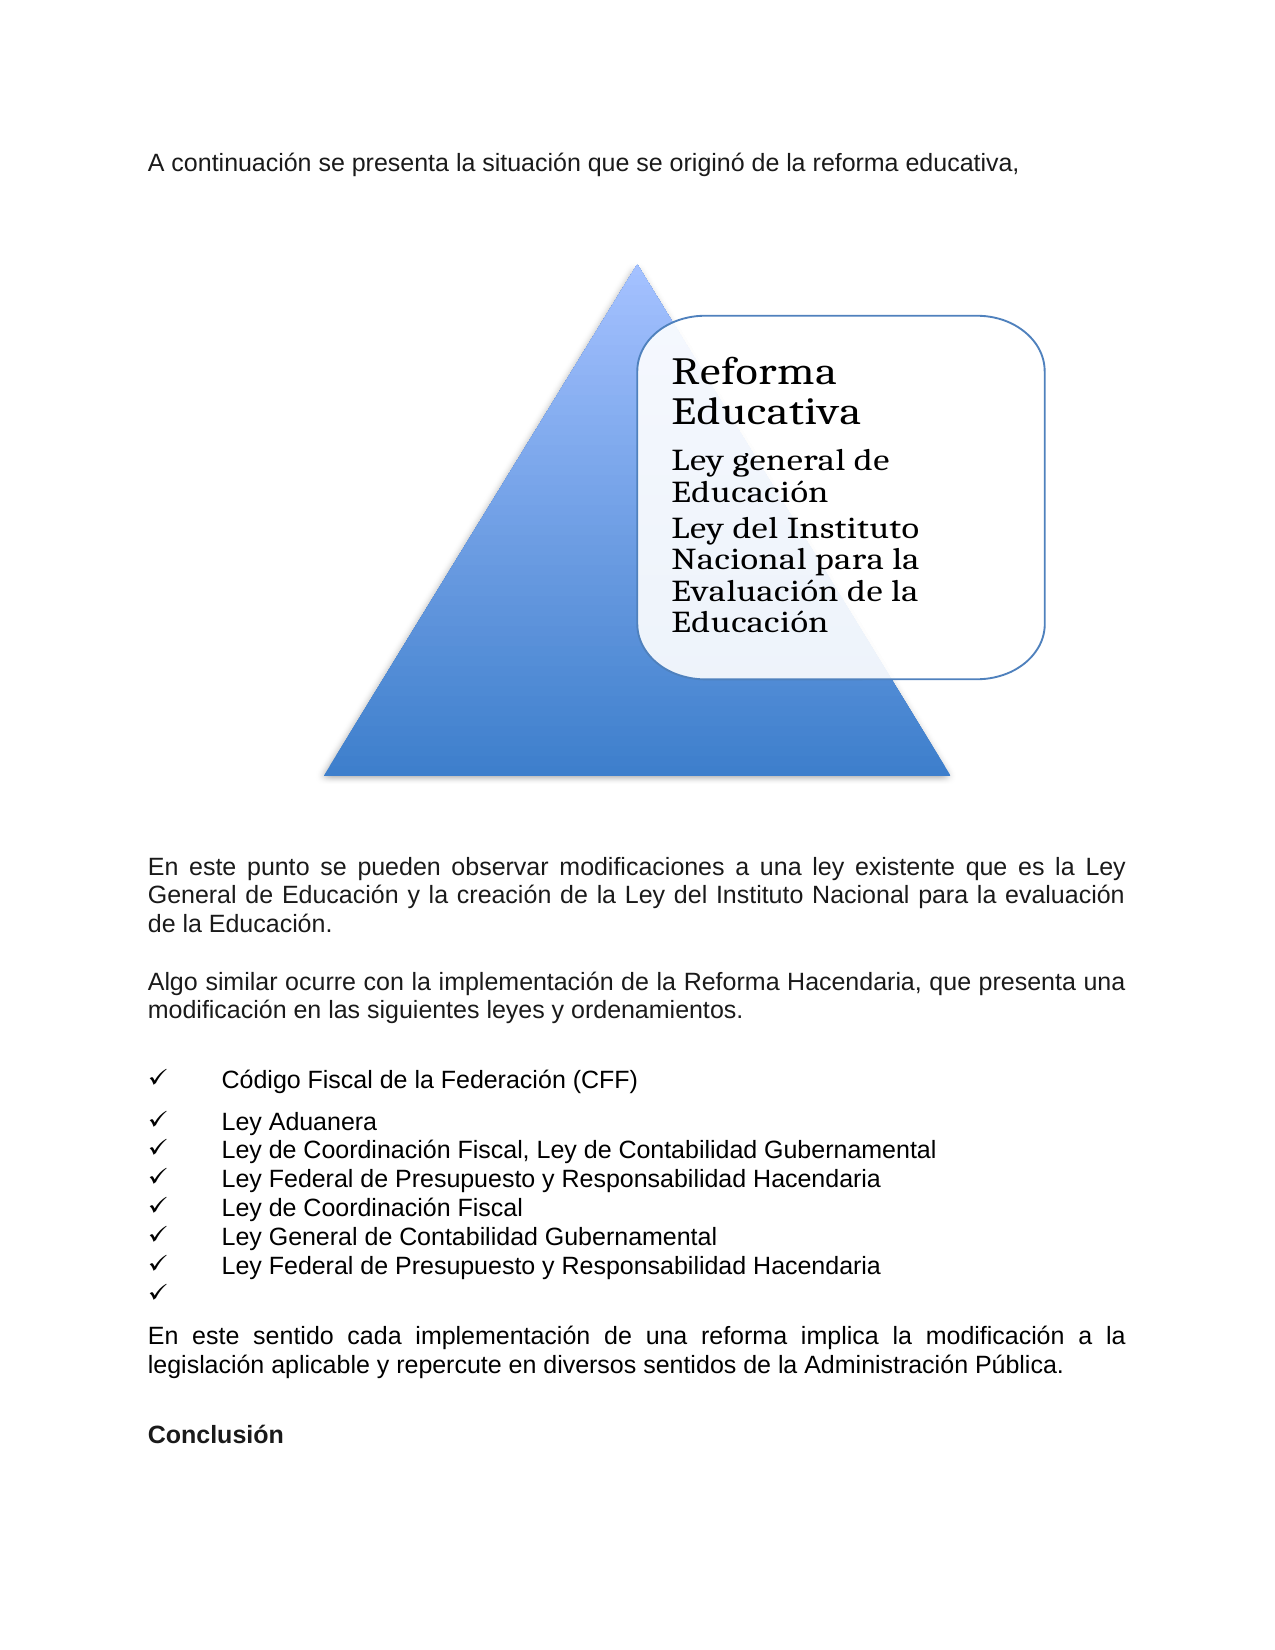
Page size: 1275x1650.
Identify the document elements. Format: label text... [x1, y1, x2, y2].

text En este sentido cada implementación de una reforma implica la modificación a la legislación aplicable y repercute en diversos sentidos de la Administración Pública. [148, 1321, 1127, 1378]
list Ley Federal de Presupuesto y Responsabilidad Hacendaria [148, 1251, 1127, 1280]
list Ley de Coordinación Fiscal [148, 1193, 1127, 1222]
text Algo similar ocurre con la implementación de la Reforma Hacendaria, que presenta una modificación en las siguientes leyes y ordenamientos. [148, 966, 1127, 1024]
list Ley Aduanera [148, 1107, 1127, 1135]
text En este punto se pueden observar modificaciones a una ley existente que es la Ley General de Educación y la creación de la Ley del Instituto Nacional para la evaluación de la Educación. [148, 851, 1127, 938]
list Ley General de Contabilidad Gubernamental [148, 1222, 1127, 1251]
list Ley Federal de Presupuesto y Responsabilidad Hacendaria [148, 1164, 1127, 1193]
list Ley de Coordinación Fiscal, Ley de Contabilidad Gubernamental [148, 1135, 1127, 1164]
text A continuación se presenta la situación que se originó de la reforma educativa, [148, 148, 1127, 176]
text Conclusión [148, 1420, 1127, 1448]
list Código Fiscal de la Federación (CFF) [148, 1065, 1127, 1094]
